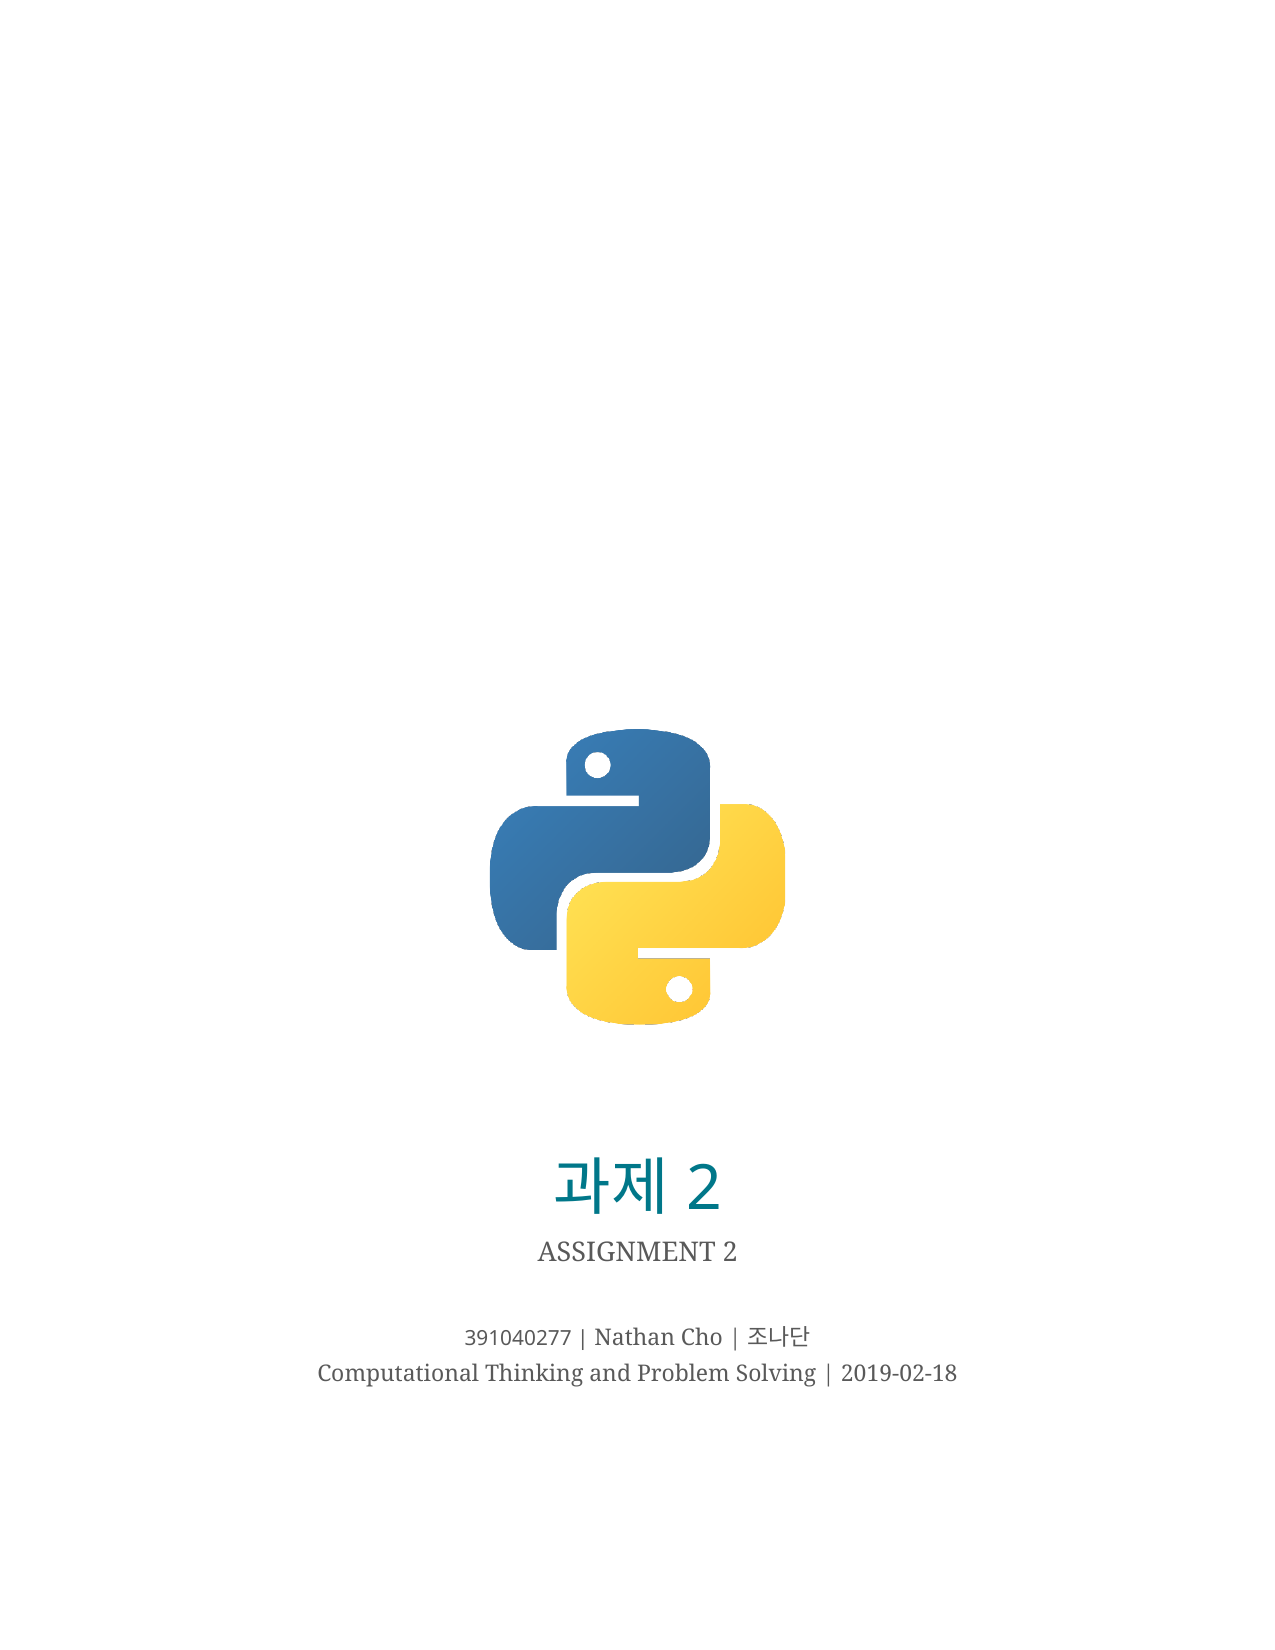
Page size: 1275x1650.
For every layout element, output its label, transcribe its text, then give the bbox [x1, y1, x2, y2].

text 391040277 | Nathan Cho | 조나단 [187, 1319, 1087, 1352]
title 과제 2 [187, 1137, 1087, 1228]
picture [489, 729, 786, 1025]
text Computational Thinking and Problem Solving | 2019-02-18 [187, 1357, 1087, 1388]
subtitle Assignment 2 [187, 1232, 1087, 1269]
